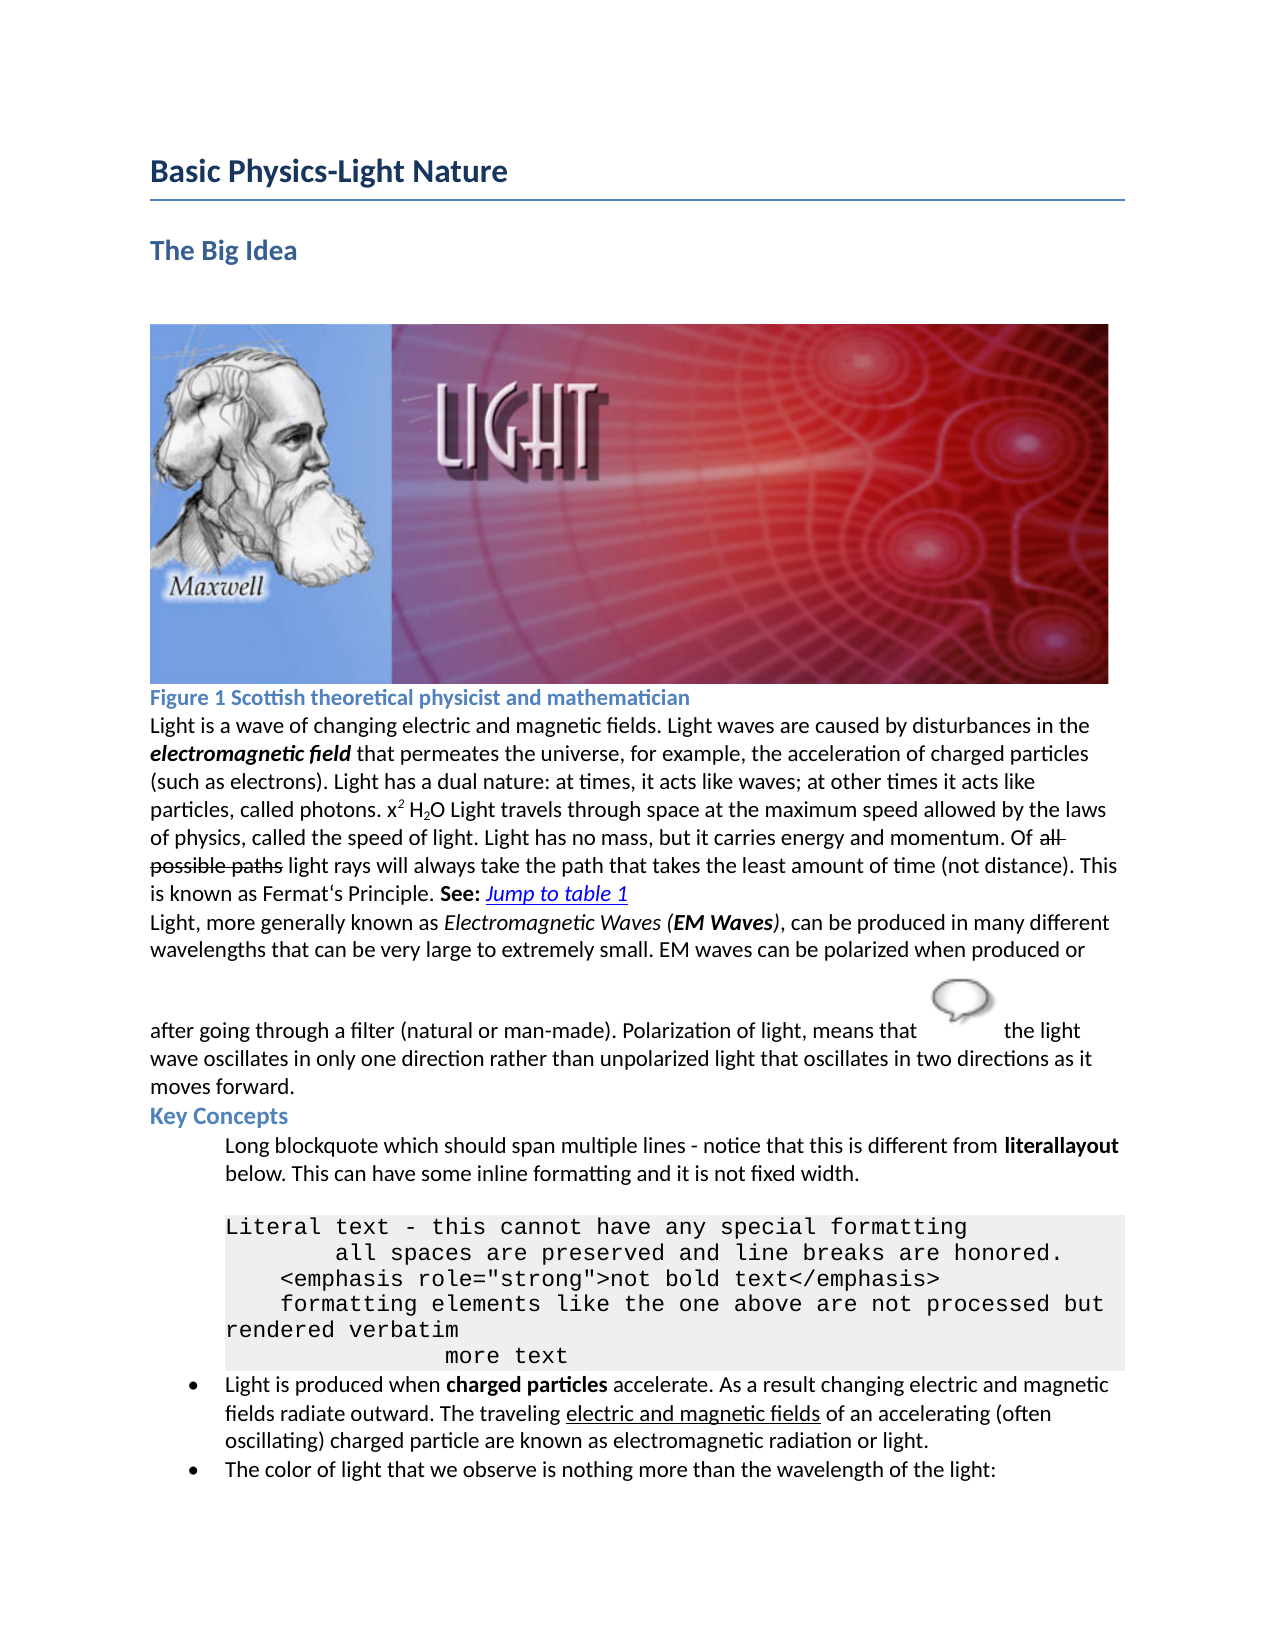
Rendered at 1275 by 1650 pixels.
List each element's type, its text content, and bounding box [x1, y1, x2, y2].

list The color of light that we observe is nothing more than the wavelength of the light: [187, 1455, 1125, 1483]
text Long blockquote which should span multiple lines - notice that this is different from literallayout below. This can have some inline formatting and it is not fixed width. [225, 1131, 1125, 1187]
text Light, more generally known as Electromagnetic Waves (EM Waves), can be produced in many different wavelengths that can be very large to extremely small. EM waves can be polarized when produced or after going through a filter (natural or man-made). Polarization of light, means that the light wave oscillates in only one direction rather than unpolarized light that oscillates in two directions as it moves forward. [150, 908, 1125, 1100]
title Key Concepts [150, 1100, 1125, 1131]
title Basic Physics-Light Nature [150, 150, 1125, 199]
text Light is a wave of changing electric and magnetic fields. Light waves are caused by disturbances in the electromagnetic field that permeates the universe, for example, the acceleration of charged particles (such as electrons). Light has a dual nature: at times, it acts like waves; at other times it acts like particles, called photons. x2 H2O Light travels through space at the maximum speed allowed by the laws of physics, called the speed of light. Light has no mass, but it carries energy and momentum. Of all possible paths light rays will always take the path that takes the least amount of time (not distance). This is known as Fermat‘s Principle. See: Jump to table 1 [150, 711, 1125, 908]
text Literal text - this cannot have any special formatting all spaces are preserved and line breaks are honored. <emphasis role="strong">not bold text</emphasis> formatting elements like the one above are not processed but rendered verbatim more text [225, 1215, 1125, 1371]
title The Big Idea [150, 232, 1125, 268]
